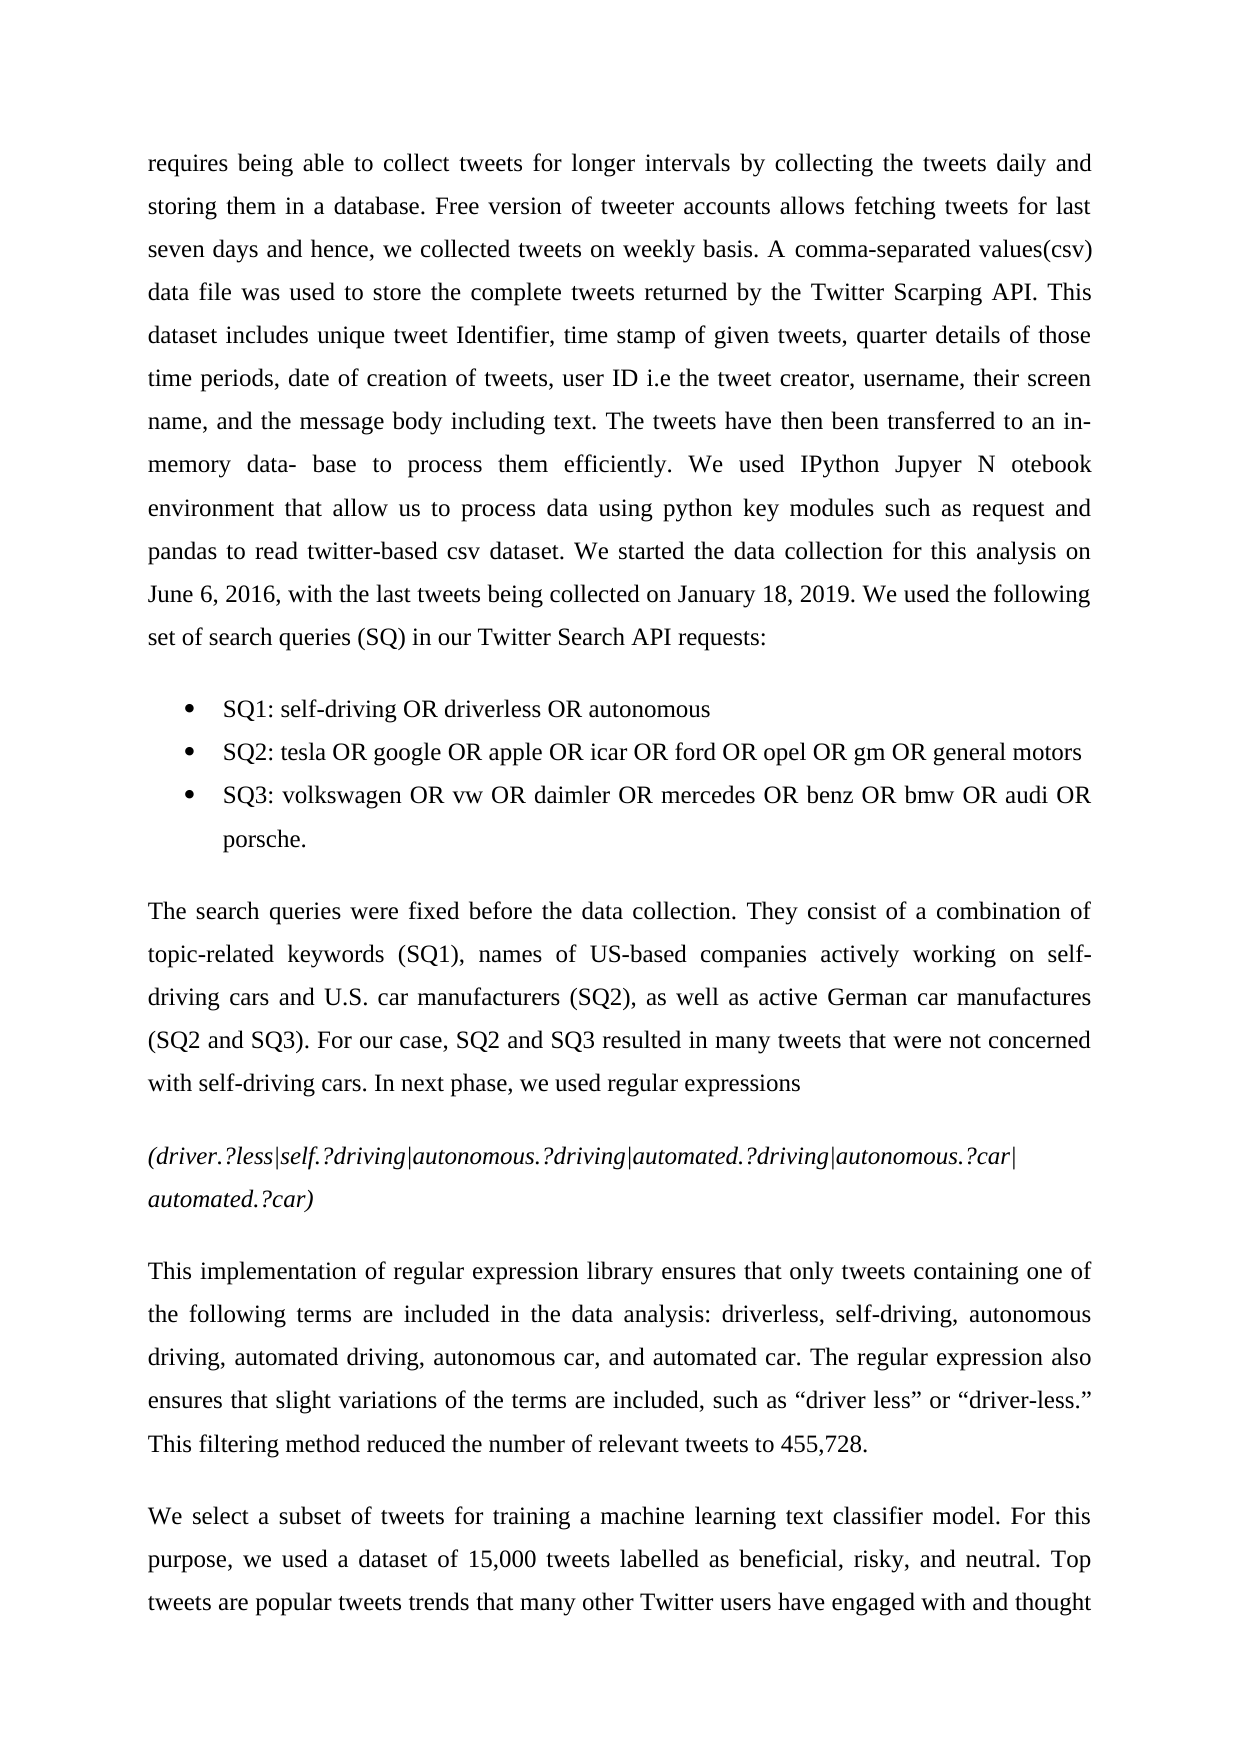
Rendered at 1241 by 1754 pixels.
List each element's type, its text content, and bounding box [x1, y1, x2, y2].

text (driver.?less|self.?driving|autonomous.?driving|automated.?driving|autonomous.?car|automated.?car) [148, 1199, 1093, 1271]
list SQ3: volkswagen OR vw OR daimler OR mercedes OR benz OR bmw OR audi OR porsche. [185, 839, 1093, 911]
list SQ1: self-driving OR driverless OR autonomous [185, 694, 1093, 723]
text The search queries were fixed before the data collection. They consist of a combination of topic-related keywords (SQ1), names of US-based companies actively working on self-driving cars and U.S. car manufacturers (SQ2), as well as active German car manufactures (SQ2 and SQ3). For our case, SQ2 and SQ3 resulted in many tweets that were not concerned with self-driving cars. In next phase, we used regular expressions [148, 954, 1093, 1156]
list SQ2: tesla OR google OR apple OR icar OR ford OR opel OR gm OR general motors [185, 767, 1093, 795]
